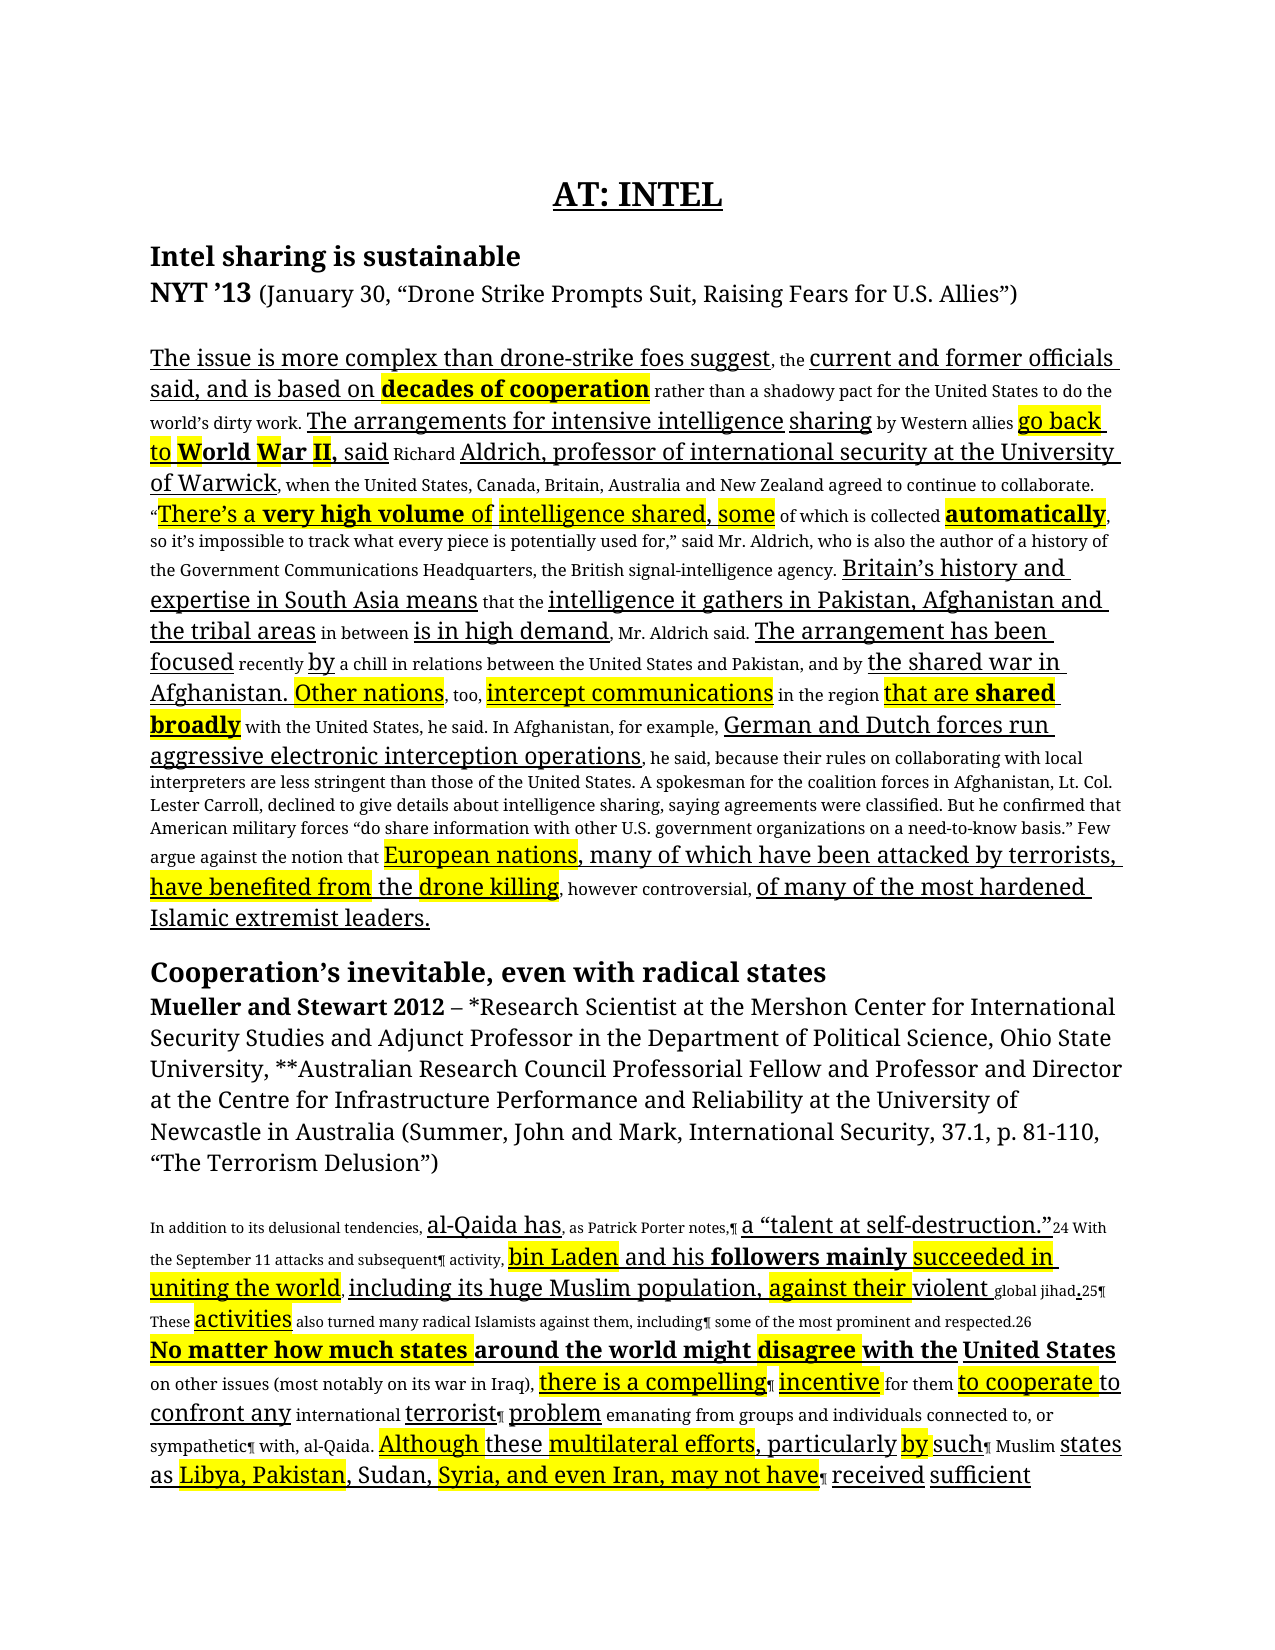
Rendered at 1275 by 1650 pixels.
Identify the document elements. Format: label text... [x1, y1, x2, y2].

subtitle AT: Intel [150, 171, 1125, 216]
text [150, 1334, 1125, 1491]
text In addition to its delusional tendencies, al-Qaida has, as Patrick Porter notes,¶ a “talent at self-destruction.”24 With the September 11 attacks and subsequent¶ activity, bin Laden and his followers mainly succeeded in uniting the world, including its huge Muslim population, against their violent global jihad.25¶ These activities also turned many radical Islamists against them, including¶ some of the most prominent and respected.26 [150, 1209, 1125, 1334]
text The issue is more complex than drone-strike foes suggest, the current and former officials said, and is based on decades of cooperation rather than a shadowy pact for the United States to do the world’s dirty work. The arrangements for intensive intelligence sharing by Western allies go back to World War II, said Richard Aldrich, professor of international security at the University of Warwick, when the United States, Canada, Britain, Australia and New Zealand agreed to continue to collaborate. “There’s a very high volume of intelligence shared, some of which is collected automatically, so it’s impossible to track what every piece is potentially used for,” said Mr. Aldrich, who is also the author of a history of the Government Communications Headquarters, the British signal-intelligence agency. Britain’s history and expertise in South Asia means that the intelligence it gathers in Pakistan, Afghanistan and the tribal areas in between is in high demand, Mr. Aldrich said. The arrangement has been focused recently by a chill in relations between the United States and Pakistan, and by the shared war in Afghanistan. Other nations, too, intercept communications in the region that are shared broadly with the United States, he said. In Afghanistan, for example, German and Dutch forces run aggressive electronic interception operations, he said, because their rules on collaborating with local interpreters are less stringent than those of the United States. A spokesman for the coalition forces in Afghanistan, Lt. Col. Lester Carroll, declined to give details about intelligence sharing, saying agreements were classified. But he confirmed that American military forces “do share information with other U.S. government organizations on a need-to-know basis.” Few argue against the notion that European nations, many of which have been attacked by terrorists, have benefited from the drone killing, however controversial, of many of the most hardened Islamic extremist leaders. [150, 342, 1125, 933]
text NYT ’13 (January 30, “Drone Strike Prompts Suit, Raising Fears for U.S. Allies”) [150, 274, 1125, 311]
subtitle Cooperation’s inevitable, even with radical states [150, 954, 1125, 991]
text Mueller and Stewart 2012 – *Research Scientist at the Mershon Center for International Security Studies and Adjunct Professor in the Department of Political Science, Ohio State University, **Australian Research Council Professorial Fellow and Professor and Director at the Centre for Infrastructure Performance and Reliability at the University of Newcastle in Australia (Summer, John and Mark, International Security, 37.1, p. 81-110, “The Terrorism Delusion”) [150, 991, 1125, 1178]
subtitle Intel sharing is sustainable [150, 237, 1125, 274]
